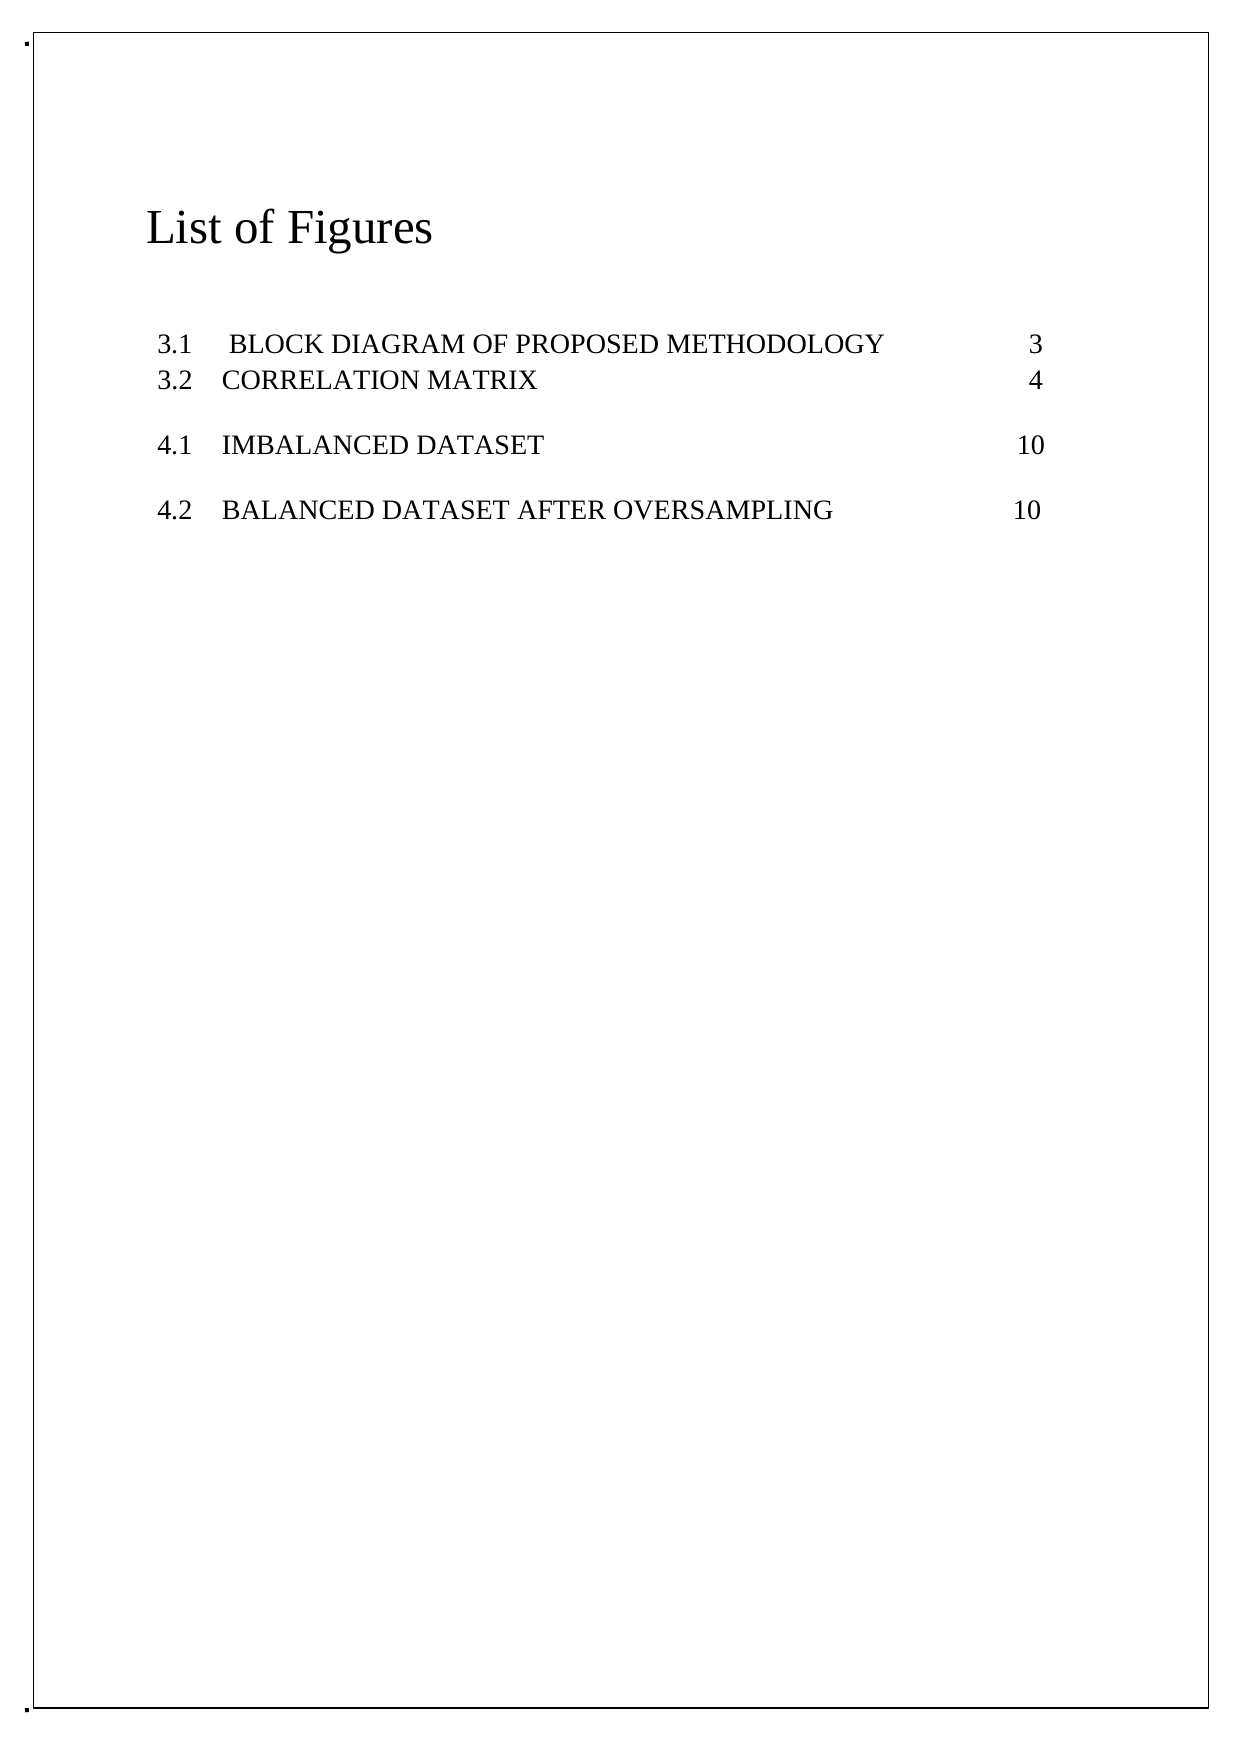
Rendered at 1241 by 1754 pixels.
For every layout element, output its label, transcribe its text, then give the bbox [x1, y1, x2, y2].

table_header BLOCK DIAGRAM OF PROPOSED METHODOLOGY [196, 327, 987, 363]
table_cell CORRELATION MATRIX IMBALANCED DATASET BALANCED DATASET AFTER OVERSAMPLING [196, 363, 987, 525]
table_header 3.1 [146, 327, 196, 363]
text List of Figures [146, 198, 1096, 254]
table_header 3 [988, 327, 1054, 363]
table_cell 3.2 4.1 4.2 [146, 363, 196, 525]
table_cell 4 10 10 [988, 363, 1054, 525]
